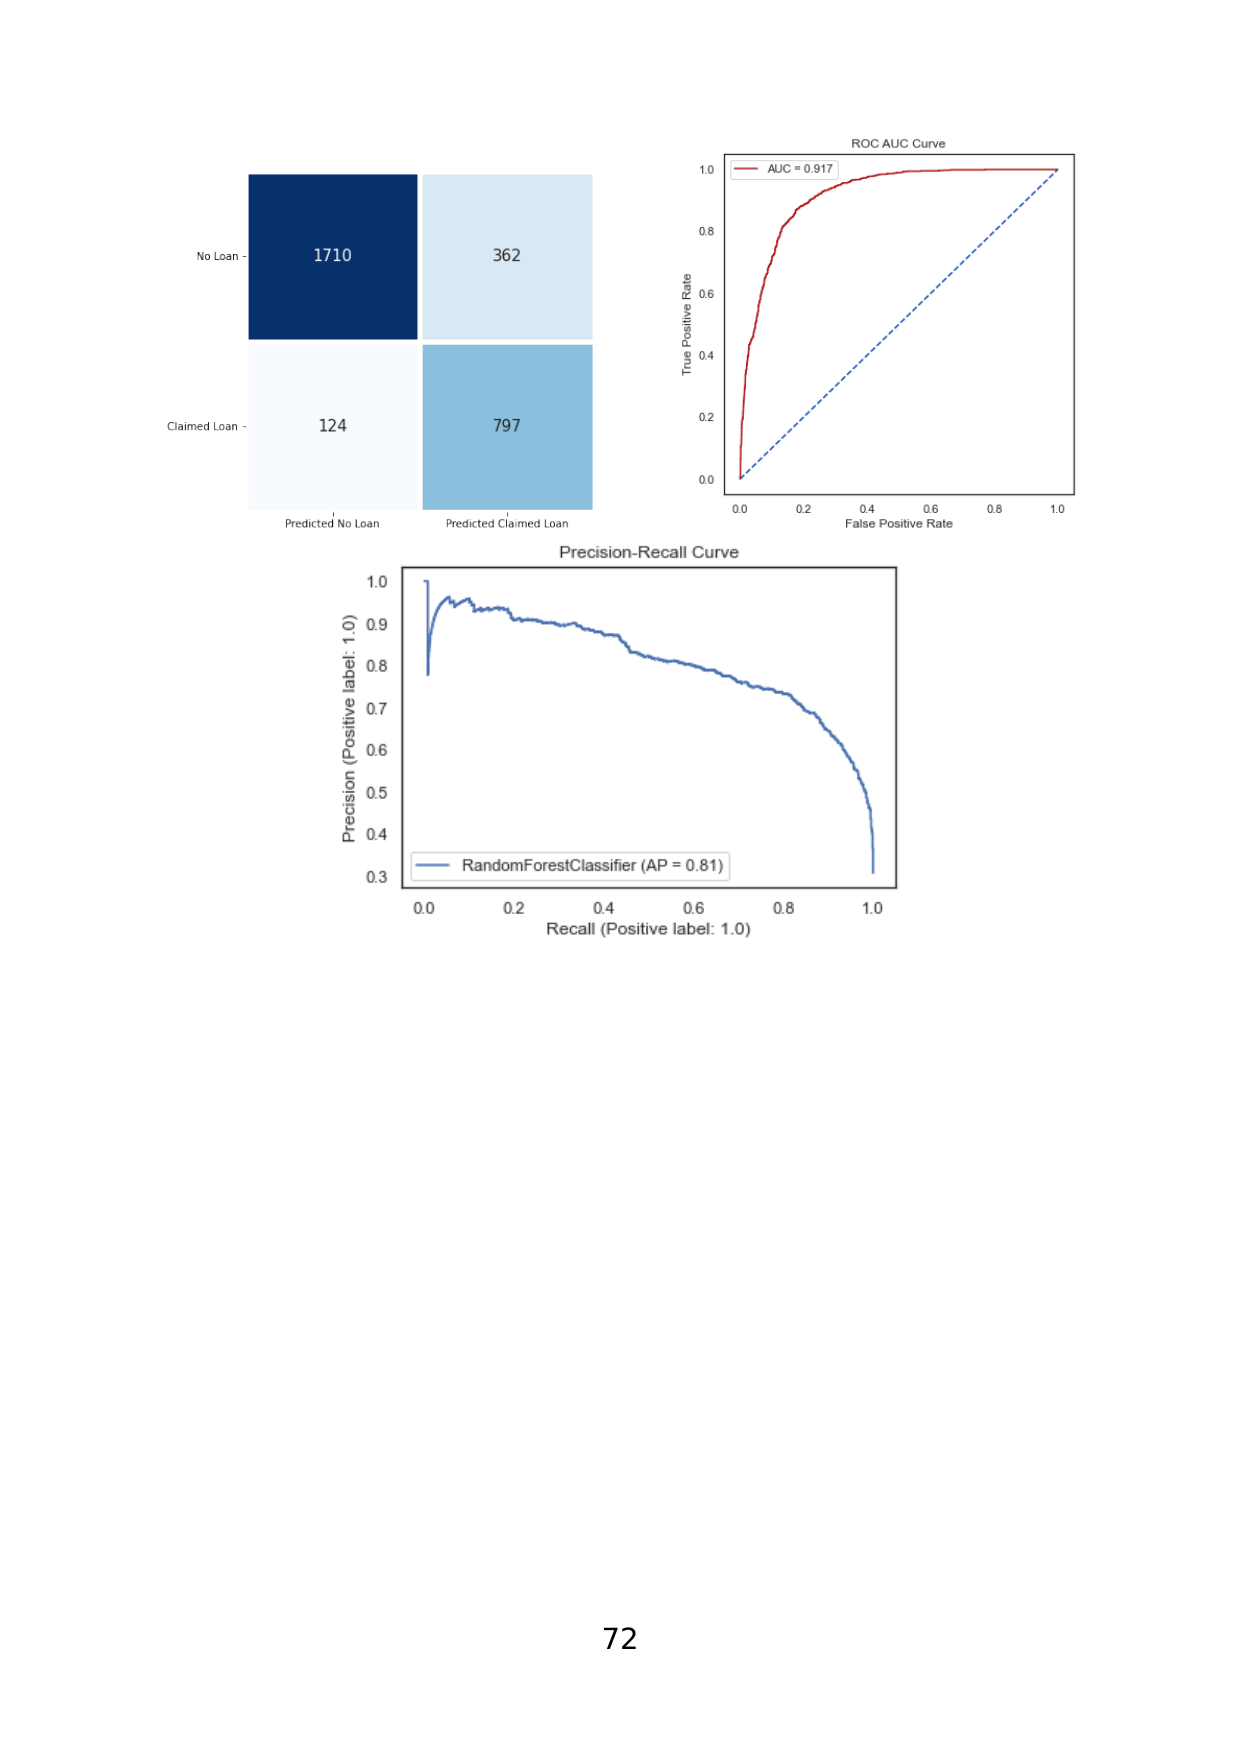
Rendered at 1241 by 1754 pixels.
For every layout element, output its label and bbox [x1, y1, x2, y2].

picture [160, 132, 1081, 948]
